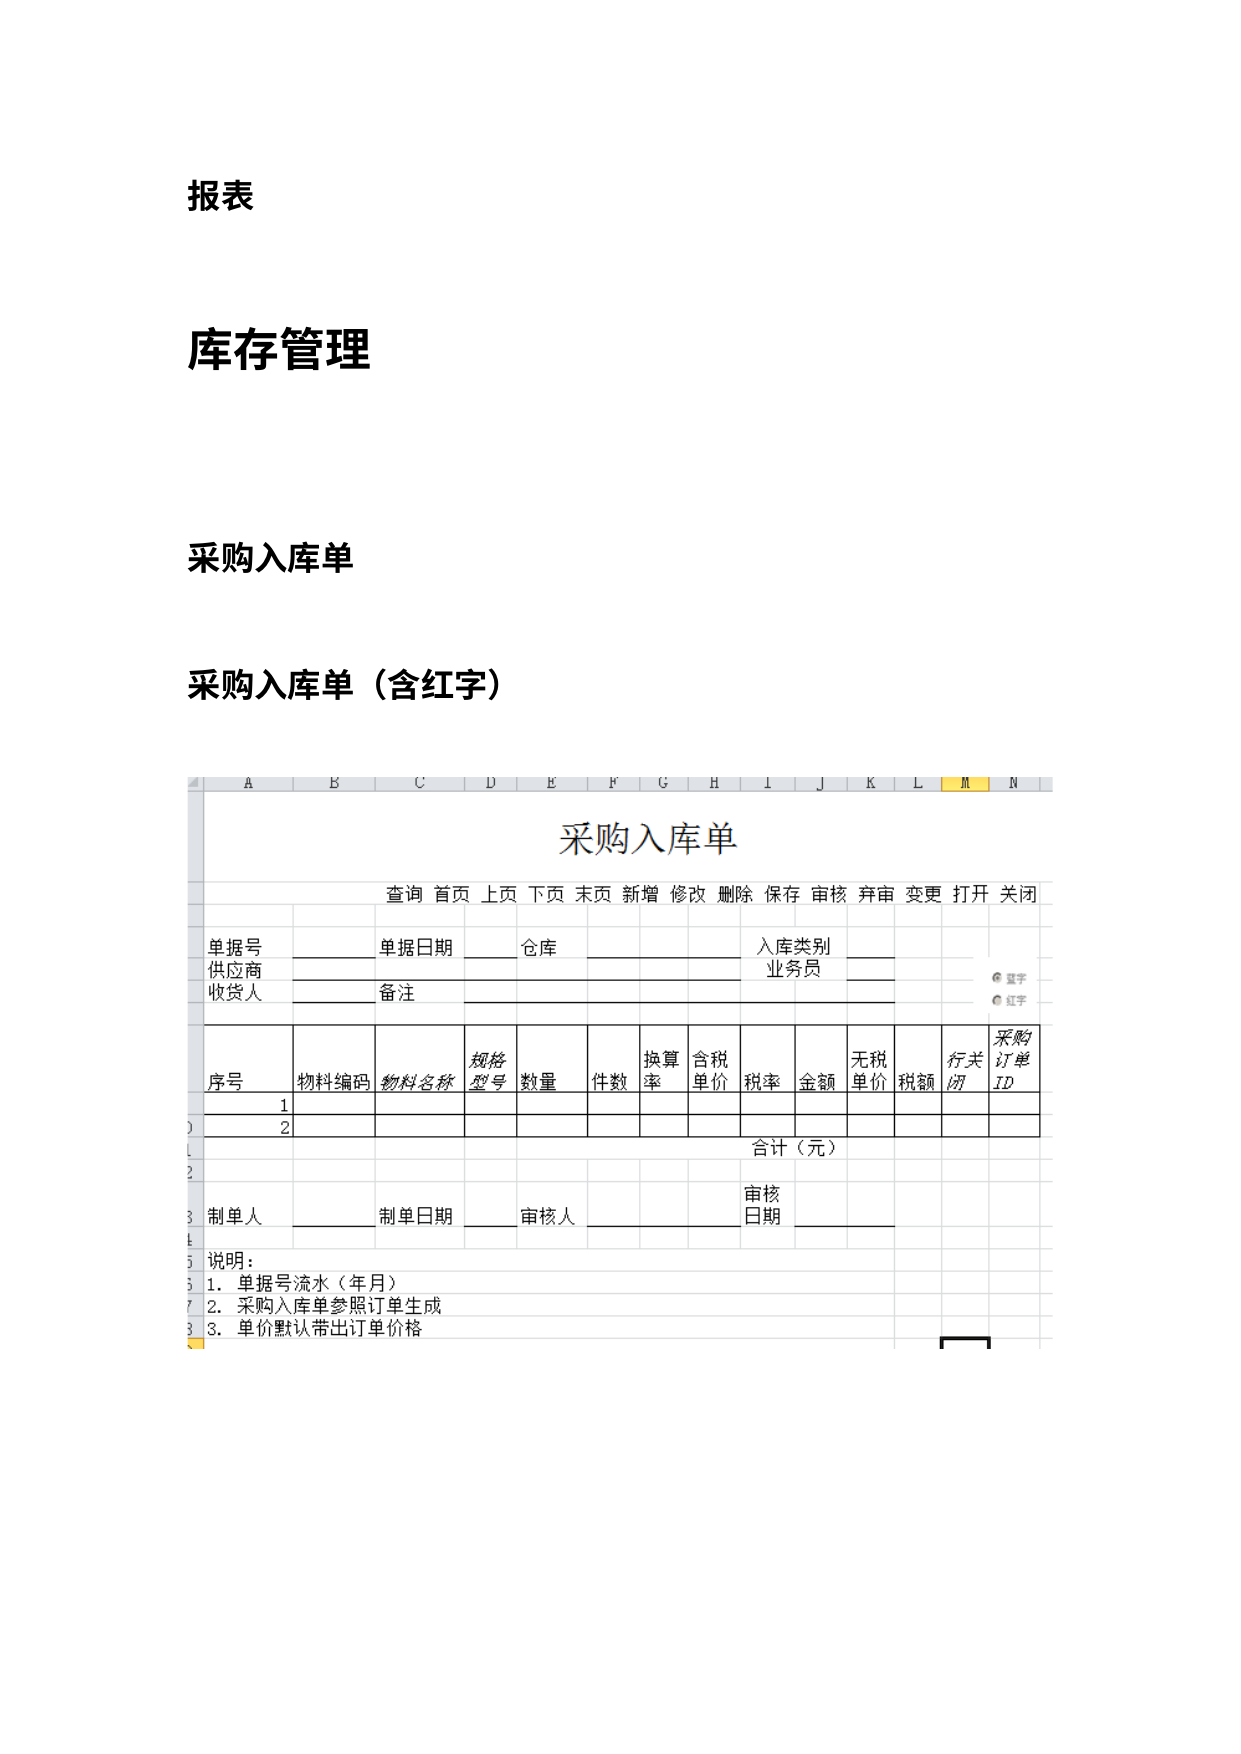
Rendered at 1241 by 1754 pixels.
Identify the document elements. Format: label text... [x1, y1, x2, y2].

subtitle 库存管理 [187, 297, 1053, 395]
picture [187, 777, 1053, 1349]
subtitle 采购入库单 [187, 523, 1053, 588]
subtitle 采购入库单（含红字） [187, 650, 1053, 715]
subtitle 报表 [187, 162, 1053, 227]
